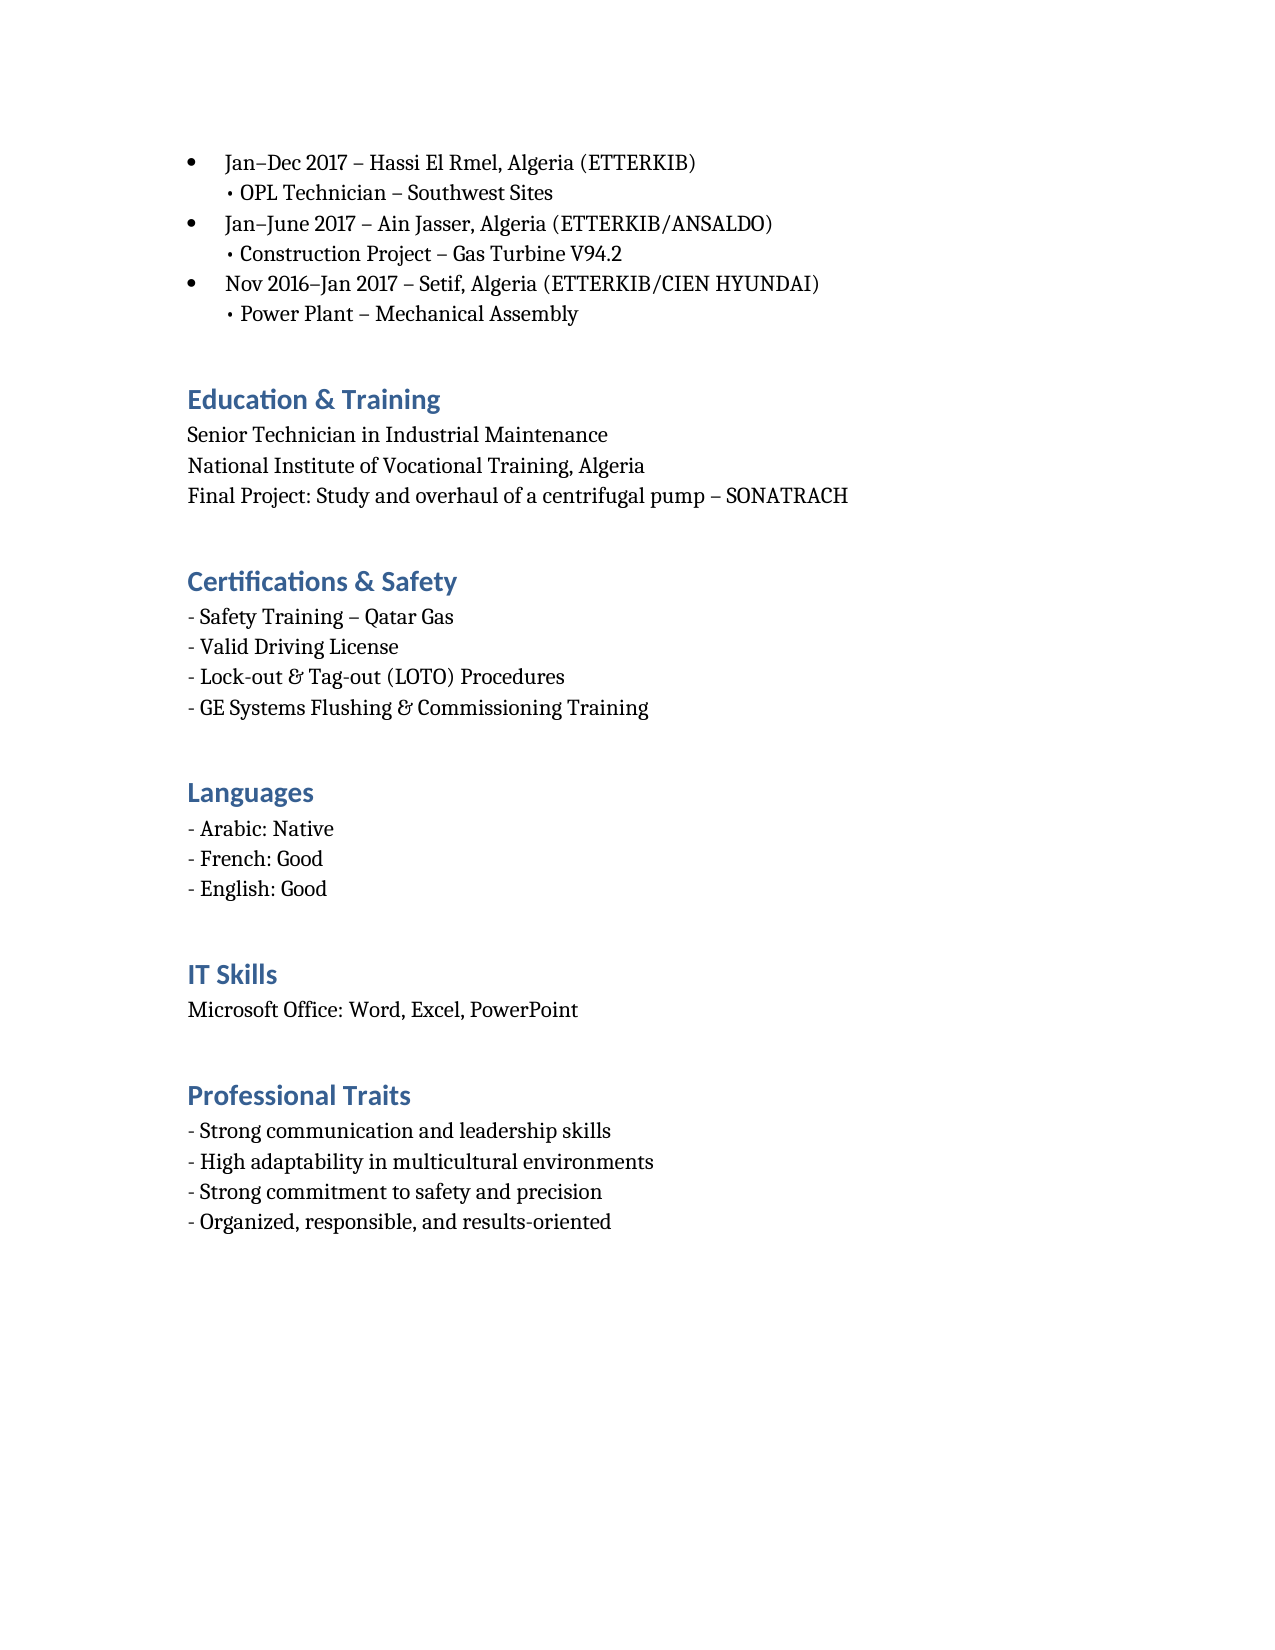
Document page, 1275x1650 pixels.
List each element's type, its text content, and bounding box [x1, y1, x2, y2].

subtitle Education & Training [187, 381, 1087, 417]
text Microsoft Office: Word, Excel, PowerPoint [187, 997, 1087, 1023]
text Senior Technician in Industrial Maintenance National Institute of Vocational Training, Algeria Final Project: Study and overhaul of a centrifugal pump – SONATRACH [187, 422, 1087, 509]
subtitle Professional Traits [187, 1077, 1087, 1113]
list Jan–Dec 2017 – Hassi El Rmel, Algeria (ETTERKIB) • OPL Technician – Southwest Sites [187, 150, 1087, 207]
text - Strong communication and leadership skills - High adaptability in multicultural environments - Strong commitment to safety and precision - Organized, responsible, and results-oriented [187, 1118, 1087, 1235]
text - Safety Training – Qatar Gas - Valid Driving License - Lock-out & Tag-out (LOTO) Procedures - GE Systems Flushing & Commissioning Training [187, 604, 1087, 721]
list Jan–June 2017 – Ain Jasser, Algeria (ETTERKIB/ANSALDO) • Construction Project – Gas Turbine V94.2 [187, 210, 1087, 267]
text - Arabic: Native - French: Good - English: Good [187, 816, 1087, 902]
subtitle Certifications & Safety [187, 563, 1087, 598]
subtitle IT Skills [187, 956, 1087, 992]
subtitle Languages [187, 774, 1087, 810]
list Nov 2016–Jan 2017 – Setif, Algeria (ETTERKIB/CIEN HYUNDAI) • Power Plant – Mechanical Assembly [187, 271, 1087, 327]
